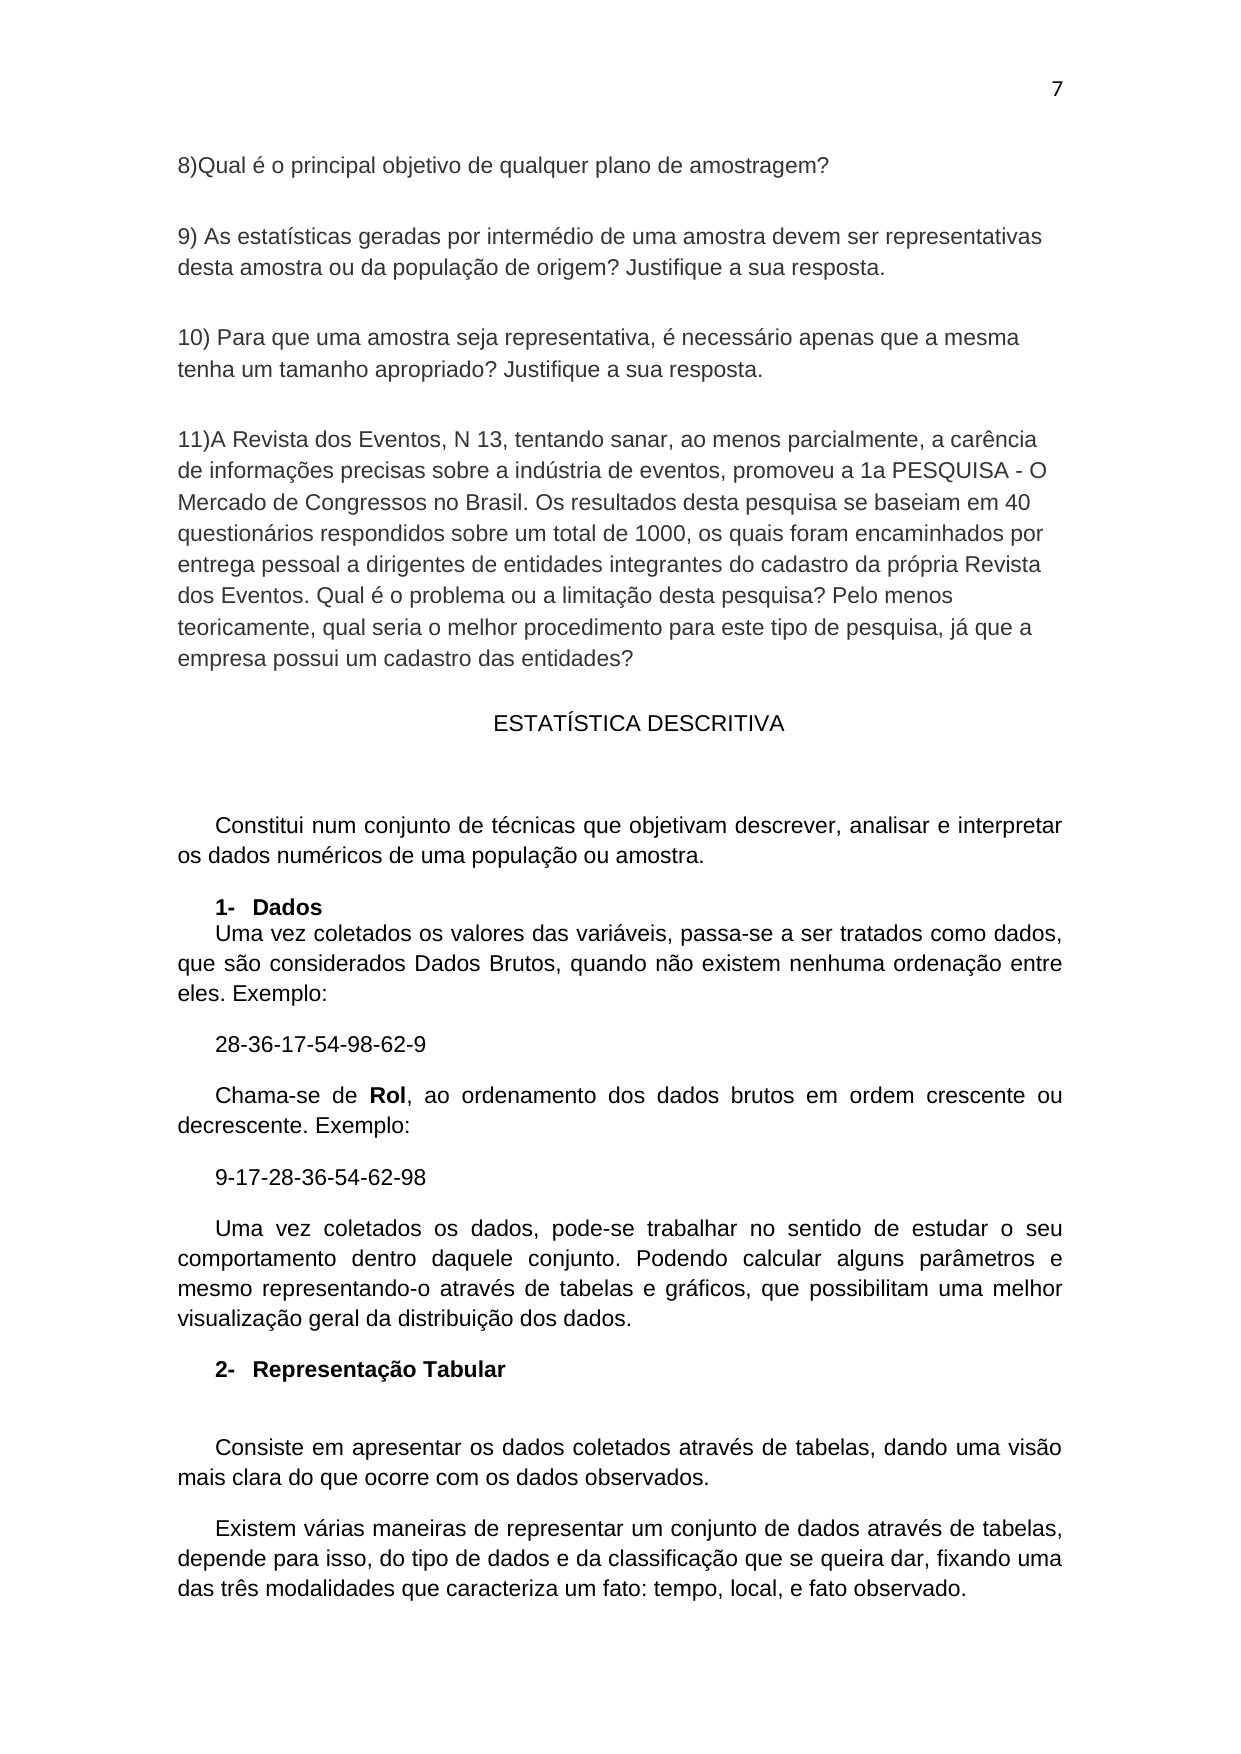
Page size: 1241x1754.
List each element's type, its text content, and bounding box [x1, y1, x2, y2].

text Uma vez coletados os valores das variáveis, passa-se a ser tratados como dados, que são considerados Dados Brutos, quando não existem nenhuma ordenação entre eles. Exemplo: [177, 920, 1063, 1007]
text Constitui num conjunto de técnicas que objetivam descrever, analisar e interpretar os dados numéricos de uma população ou amostra. [177, 812, 1063, 869]
text 8)Qual é o principal objetivo de qualquer plano de amostragem? [177, 148, 1063, 179]
text 10) Para que uma amostra seja representativa, é necessário apenas que a mesma tenha um tamanho apropriado? Justifique a sua resposta. [177, 319, 1063, 382]
list Representação Tabular [215, 1356, 1063, 1383]
text 9) As estatísticas geradas por intermédio de uma amostra devem ser representativas desta amostra ou da população de origem? Justifique a sua resposta. [177, 218, 1063, 280]
text Chama-se de Rol, ao ordenamento dos dados brutos em ordem crescente ou decrescente. Exemplo: [177, 1082, 1063, 1139]
text ESTATÍSTICA DESCRITIVA [215, 710, 1063, 736]
text 9-17-28-36-54-62-98 [177, 1163, 1063, 1190]
text Consiste em apresentar os dados coletados através de tabelas, dando uma visão mais clara do que ocorre com os dados observados. [177, 1434, 1063, 1490]
text Uma vez coletados os dados, pode-se trabalhar no sentido de estudar o seu comportamento dentro daquele conjunto. Podendo calcular alguns parâmetros e mesmo representando-o através de tabelas e gráficos, que possibilitam uma melhor visualização geral da distribuição dos dados. [177, 1214, 1063, 1332]
text 11)A Revista dos Eventos, N 13, tentando sanar, ao menos parcialmente, a carência de informações precisas sobre a indústria de eventos, promoveu a 1a PESQUISA - O Mercado de Congressos no Brasil. Os resultados desta pesquisa se baseiam em 40 questionários respondidos sobre um total de 1000, os quais foram encaminhados por entrega pessoal a dirigentes de entidades integrantes do cadastro da própria Revista dos Eventos. Qual é o problema ou a limitação desta pesquisa? Pelo menos teoricamente, qual seria o melhor procedimento para este tipo de pesquisa, já que a empresa possui um cadastro das entidades? [177, 421, 1063, 671]
list Dados [215, 893, 1063, 920]
text 28-36-17-54-98-62-9 [177, 1031, 1063, 1058]
text Existem várias maneiras de representar um conjunto de dados através de tabelas, depende para isso, do tipo de dados e da classificação que se queira dar, fixando uma das três modalidades que caracteriza um fato: tempo, local, e fato observado. [177, 1515, 1063, 1602]
